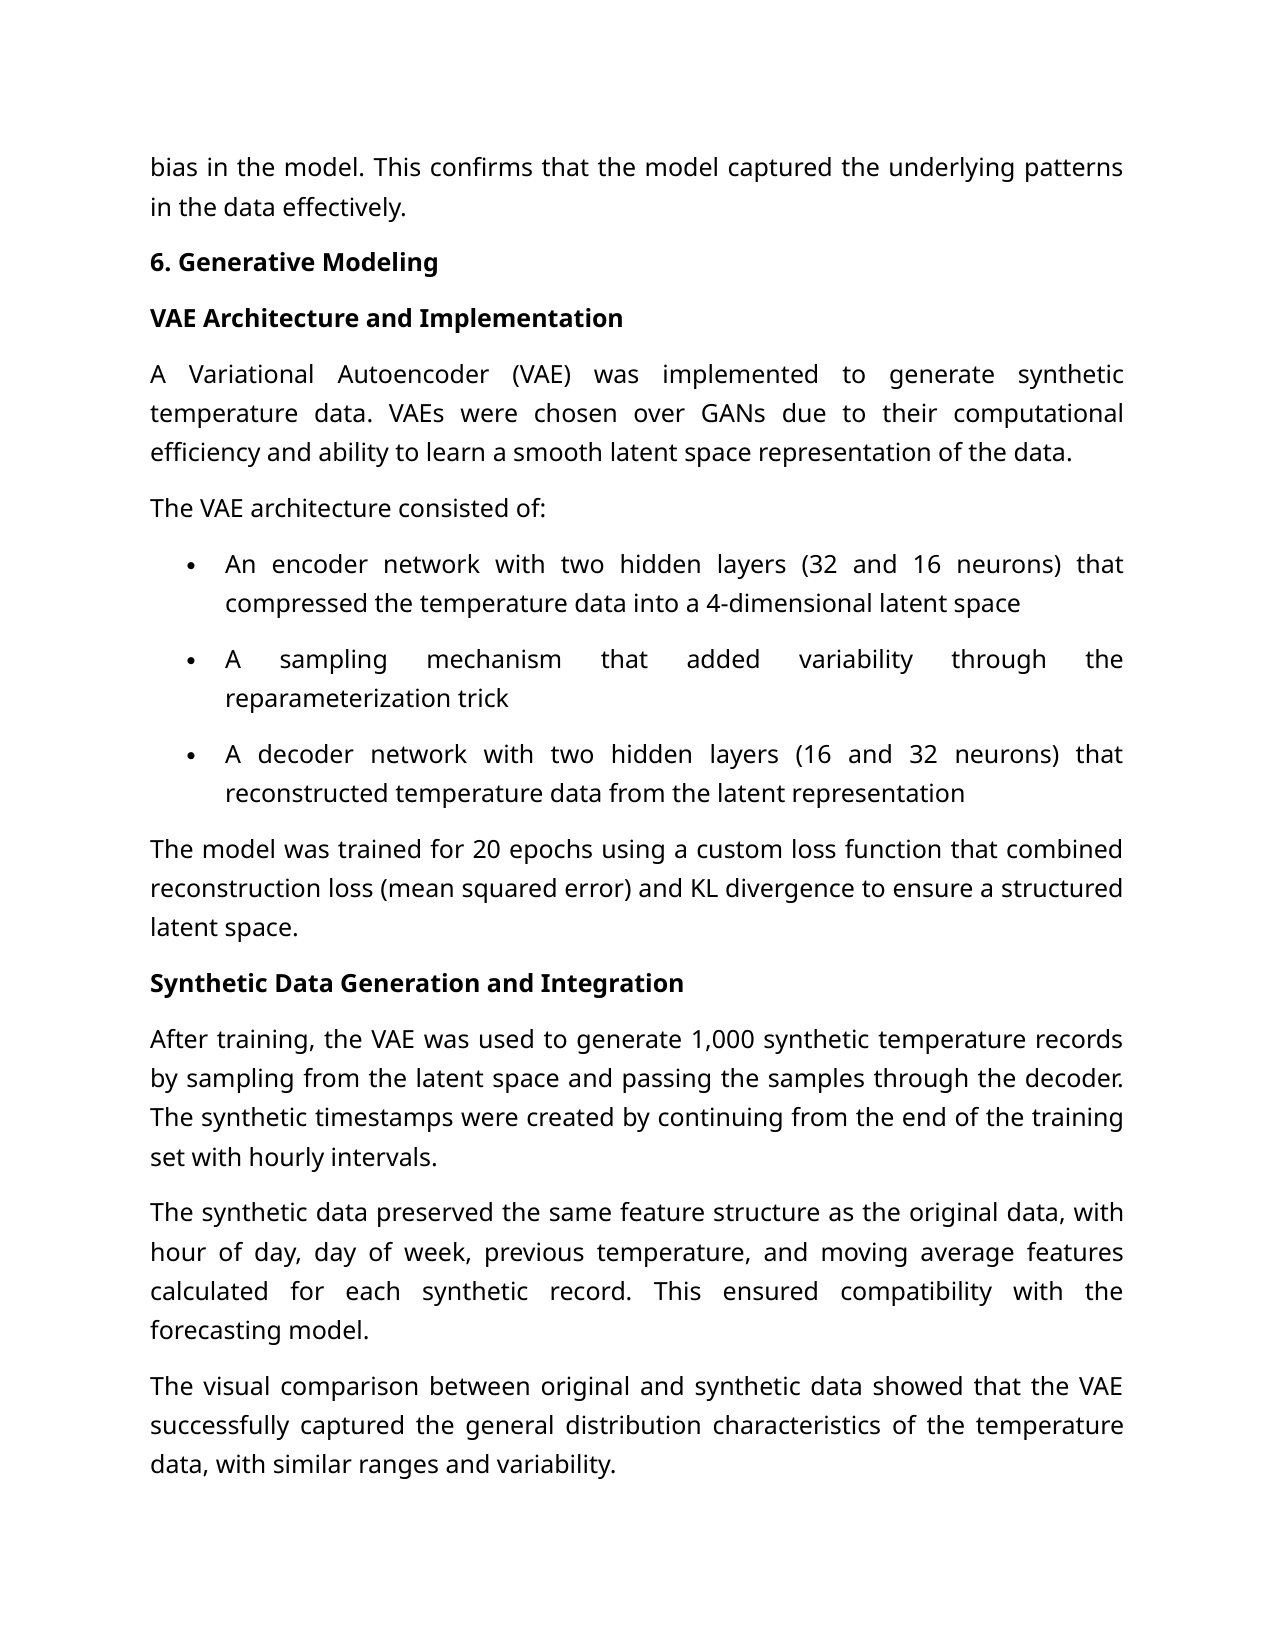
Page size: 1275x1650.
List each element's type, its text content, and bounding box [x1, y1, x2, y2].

text Synthetic Data Generation and Integration [150, 966, 1125, 1000]
text The visual comparison between original and synthetic data showed that the VAE successfully captured the general distribution characteristics of the temperature data, with similar ranges and variability. [150, 1368, 1125, 1481]
list An encoder network with two hidden layers (32 and 16 neurons) that compressed the temperature data into a 4-dimensional latent space [187, 547, 1125, 620]
text VAE Architecture and Implementation [150, 301, 1125, 335]
text After training, the VAE was used to generate 1,000 synthetic temperature records by sampling from the latent space and passing the samples through the decoder. The synthetic timestamps were created by continuing from the end of the training set with hourly intervals. [150, 1022, 1125, 1173]
text The synthetic data preserved the same feature structure as the original data, with hour of day, day of week, previous temperature, and moving average features calculated for each synthetic record. This ensured compatibility with the forecasting model. [150, 1195, 1125, 1347]
text A Variational Autoencoder (VAE) was implemented to generate synthetic temperature data. VAEs were chosen over GANs due to their computational efficiency and ability to learn a smooth latent space representation of the data. [150, 357, 1125, 469]
list A decoder network with two hidden layers (16 and 32 neurons) that reconstructed temperature data from the latent representation [187, 737, 1125, 810]
list A sampling mechanism that added variability through the reparameterization trick [187, 642, 1125, 715]
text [150, 150, 1125, 223]
text 6. Generative Modeling [150, 245, 1125, 279]
text The VAE architecture consisted of: [150, 491, 1125, 525]
text The model was trained for 20 epochs using a custom loss function that combined reconstruction loss (mean squared error) and KL divergence to ensure a structured latent space. [150, 832, 1125, 944]
